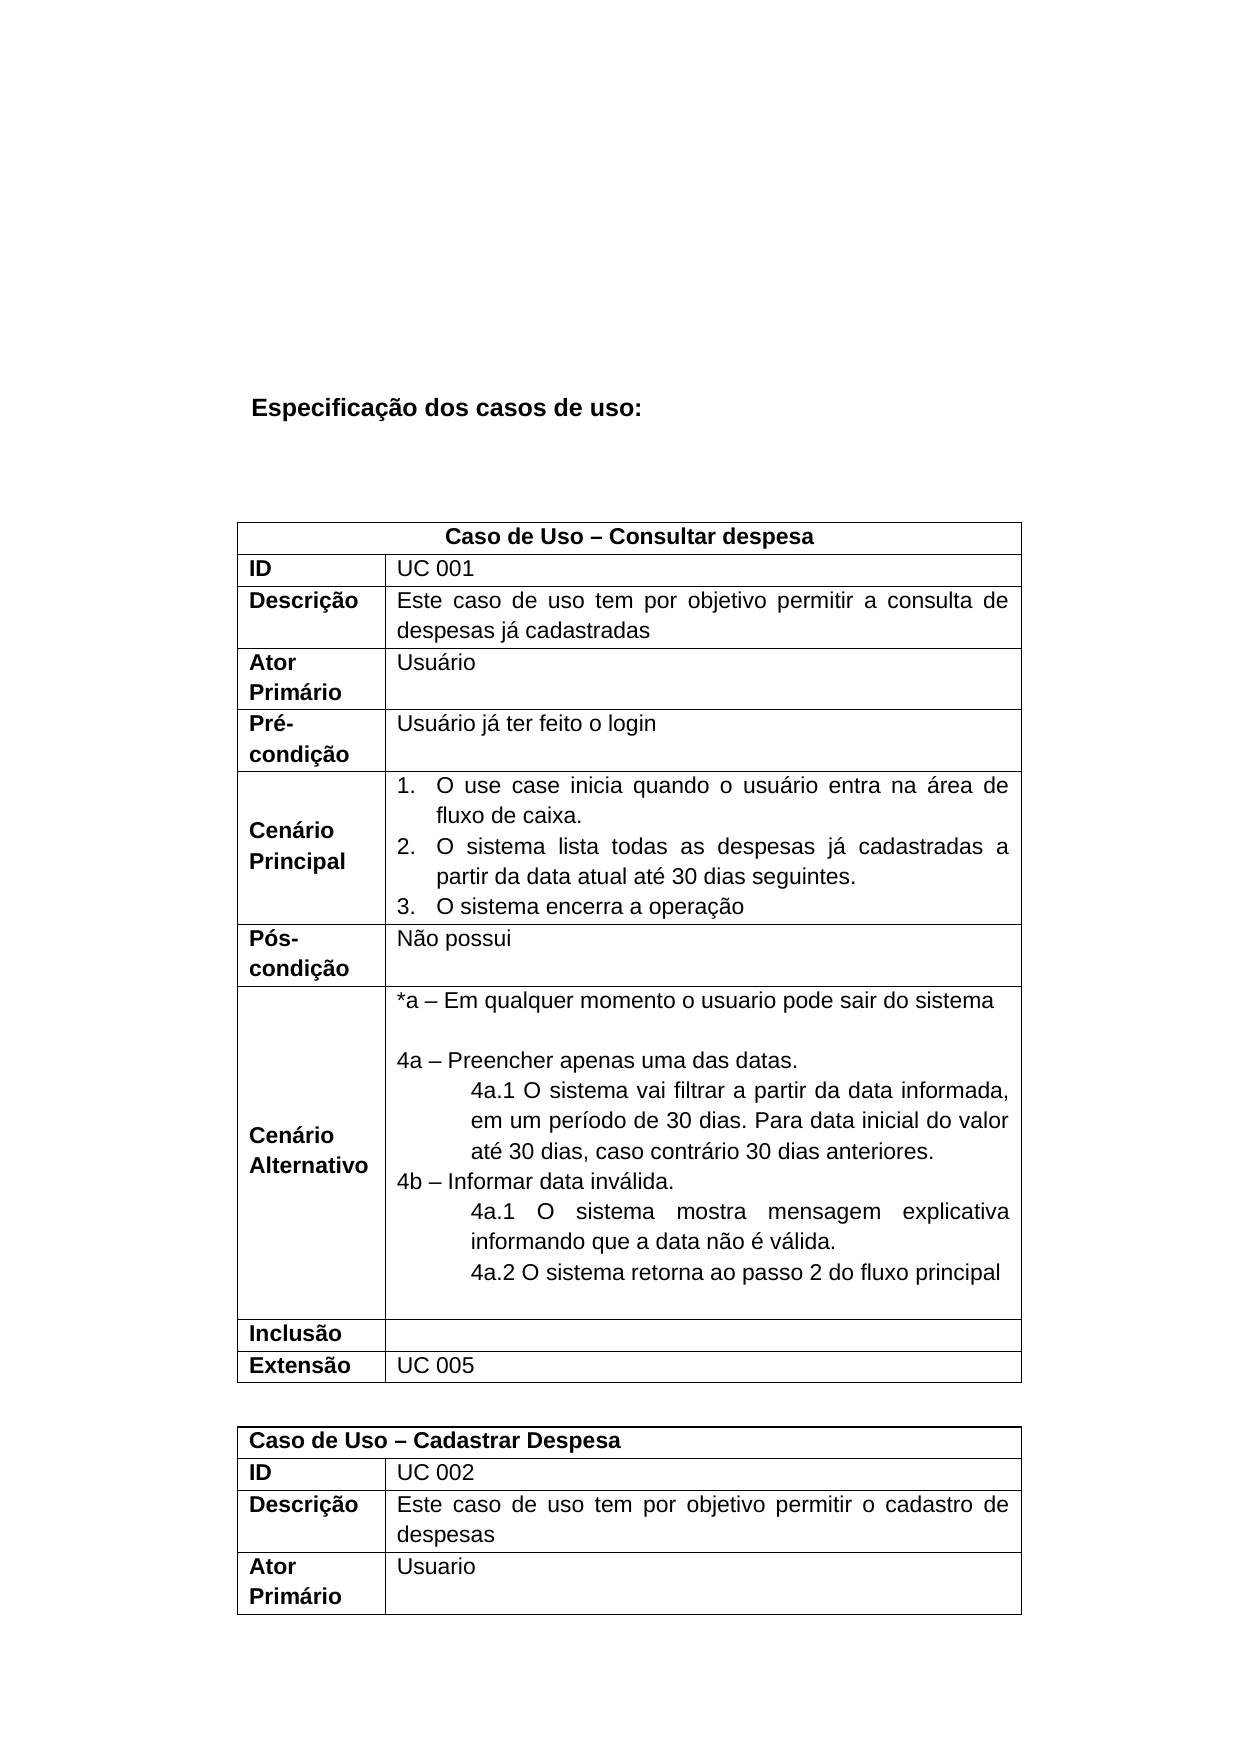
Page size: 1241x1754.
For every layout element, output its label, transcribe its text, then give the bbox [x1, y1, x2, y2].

table_cell Não possui [386, 925, 1021, 986]
table_cell Usuário já ter feito o login [386, 710, 1021, 771]
table_cell Ator Primário [238, 649, 385, 709]
table_cell Usuario [386, 1553, 1021, 1613]
table_header Caso de Uso – Consultar despesa [238, 523, 1021, 554]
table_cell ID [238, 555, 385, 586]
table_cell Descrição [238, 1491, 385, 1552]
table_cell [386, 1320, 1021, 1351]
table_header Caso de Uso – Cadastrar Despesa [238, 1428, 1021, 1458]
table_cell Ator Primário [238, 1553, 385, 1613]
table_cell Cenário Principal [238, 772, 385, 924]
table_cell Este caso de uso tem por objetivo permitir o cadastro de despesas [386, 1491, 1021, 1552]
table_cell O use case inicia quando o usuário entra na área de fluxo de caixa. O sistema lista todas as despesas já cadastradas a partir da data atual até 30 dias seguintes. O sistema encerra a operação [386, 772, 1021, 924]
table_cell Este caso de uso tem por objetivo permitir a consulta de despesas já cadastradas [386, 587, 1021, 647]
table_cell Descrição [238, 587, 385, 647]
text Especificação dos casos de uso: [177, 393, 1122, 422]
table_cell ID [238, 1459, 385, 1490]
table_cell UC 002 [386, 1459, 1021, 1490]
table_cell Pré-condição [238, 710, 385, 771]
table_cell Inclusão [238, 1320, 385, 1351]
table_cell Extensão [238, 1352, 385, 1382]
table_cell Pós-condição [238, 925, 385, 986]
table_cell UC 005 [386, 1352, 1021, 1382]
table_cell Cenário Alternativo [238, 987, 385, 1319]
table_cell UC 001 [386, 555, 1021, 586]
table_cell Usuário [386, 649, 1021, 709]
table_cell *a – Em qualquer momento o usuario pode sair do sistema 4a – Preencher apenas uma das datas. 4a.1 O sistema vai filtrar a partir da data informada, em um período de 30 dias. Para data inicial do valor até 30 dias, caso contrário 30 dias anteriores. 4b – Informar data inválida. 4a.1 O sistema mostra mensagem explicativa informando que a data não é válida. 4a.2 O sistema retorna ao passo 2 do fluxo principal [386, 987, 1021, 1319]
